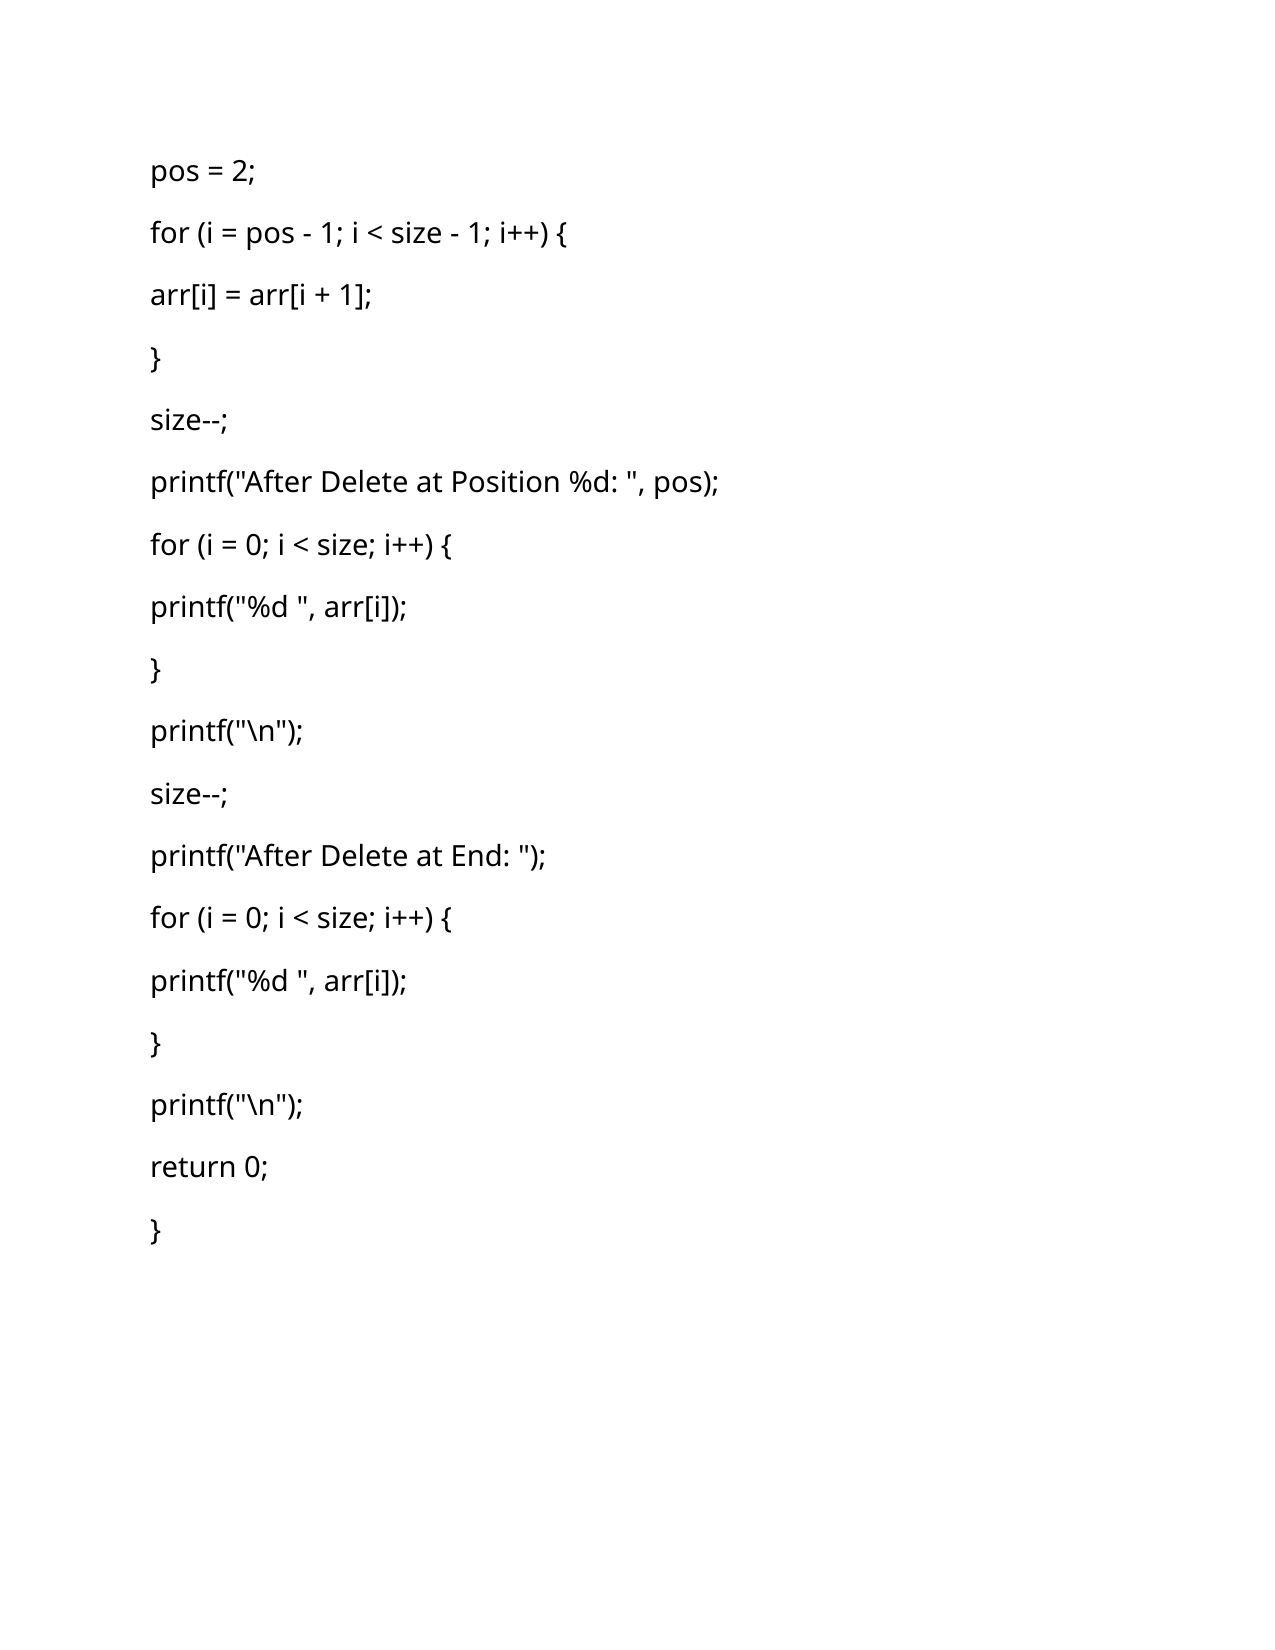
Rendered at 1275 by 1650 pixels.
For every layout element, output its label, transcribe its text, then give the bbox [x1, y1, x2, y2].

text printf("\n"); [150, 711, 1125, 750]
text } [150, 648, 1125, 688]
text size--; [150, 773, 1125, 813]
text return 0; [150, 1147, 1125, 1186]
text printf("%d ", arr[i]); [150, 960, 1125, 999]
text arr[i] = arr[i + 1]; [150, 274, 1125, 314]
text printf("After Delete at Position %d: ", pos); [150, 461, 1125, 501]
text pos = 2; [150, 150, 1125, 190]
text } [150, 337, 1125, 377]
text for (i = pos - 1; i < size - 1; i++) { [150, 212, 1125, 252]
text printf("After Delete at End: "); [150, 835, 1125, 875]
text printf("%d ", arr[i]); [150, 586, 1125, 626]
text size--; [150, 399, 1125, 439]
text } [150, 1022, 1125, 1062]
text for (i = 0; i < size; i++) { [150, 524, 1125, 563]
text } [150, 1209, 1125, 1249]
text for (i = 0; i < size; i++) { [150, 897, 1125, 937]
text printf("\n"); [150, 1084, 1125, 1124]
